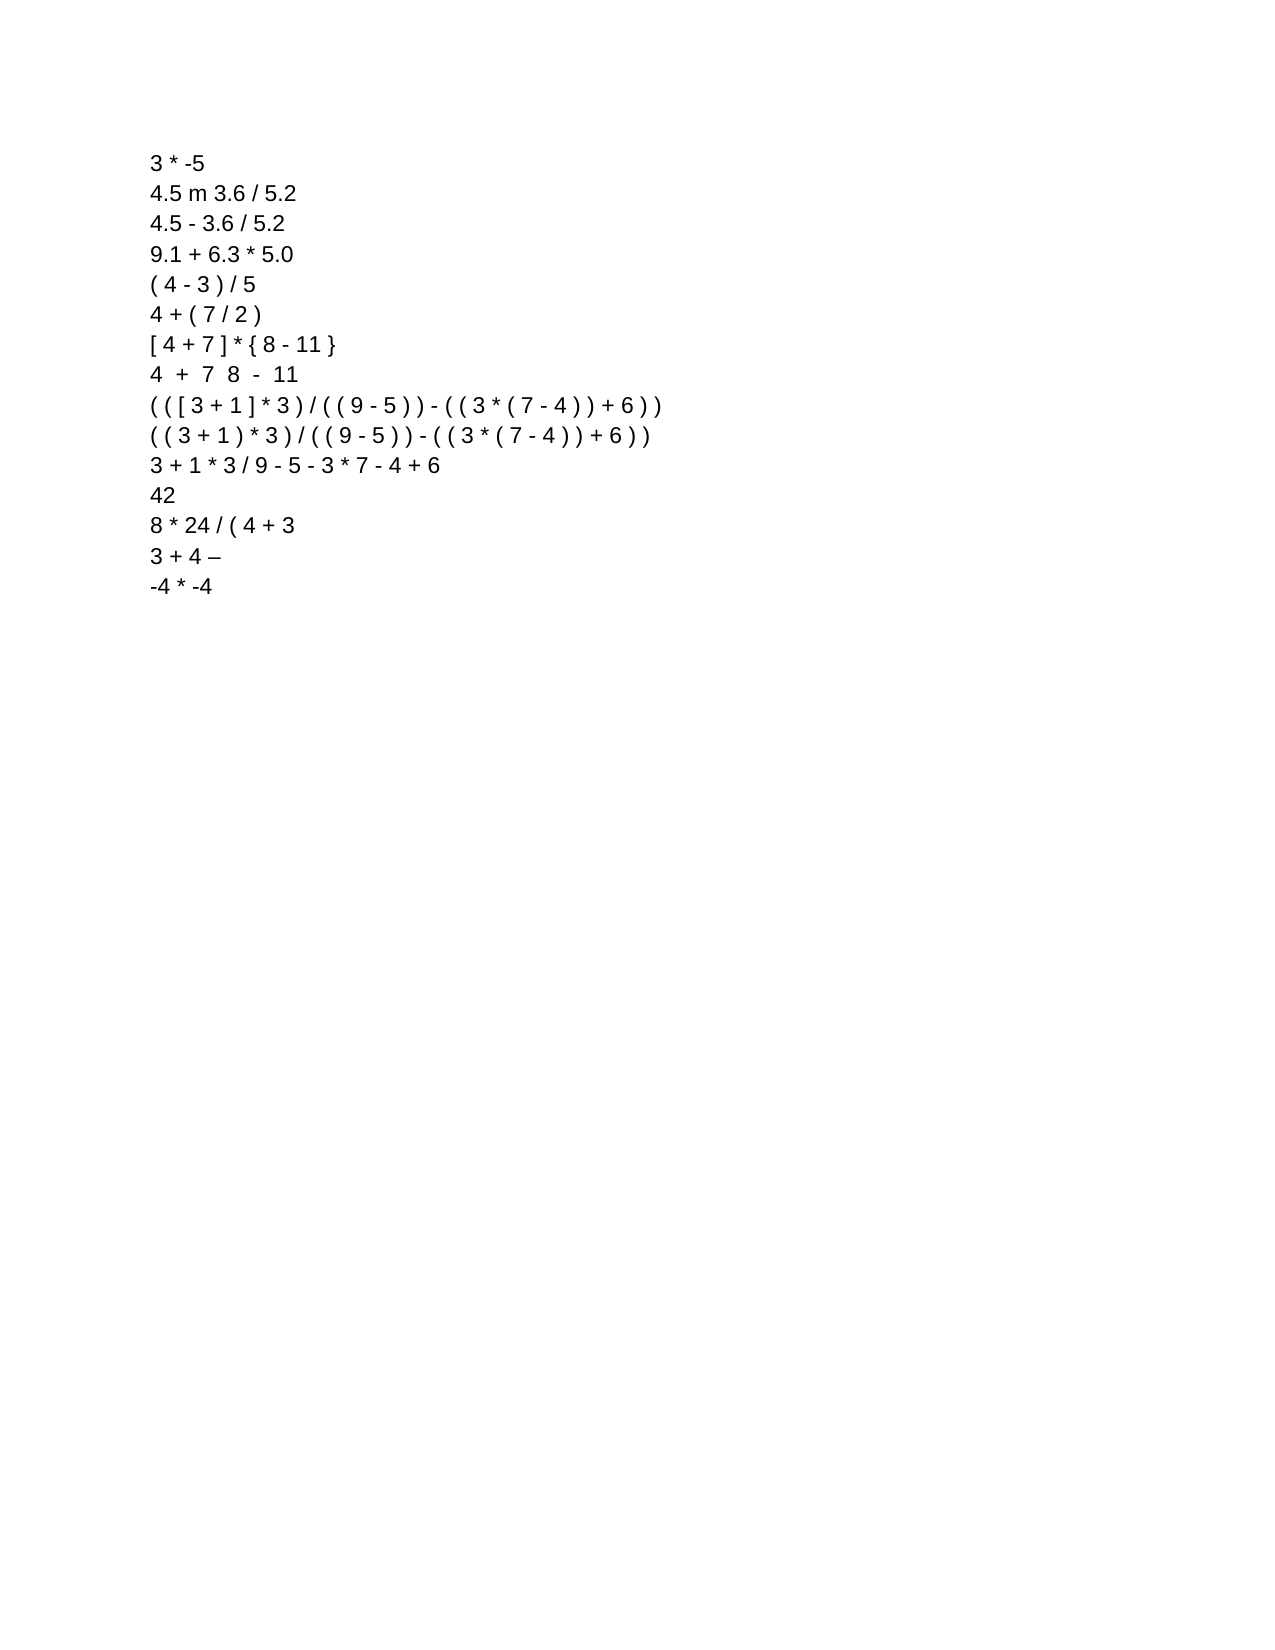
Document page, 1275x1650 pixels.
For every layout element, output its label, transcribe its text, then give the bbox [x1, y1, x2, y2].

text 42 [150, 482, 1125, 509]
text 4.5 - 3.6 / 5.2 [150, 210, 1125, 237]
text 4 + 7 8 - 11 [150, 361, 1125, 388]
text ( ( [ 3 + 1 ] * 3 ) / ( ( 9 - 5 ) ) - ( ( 3 * ( 7 - 4 ) ) + 6 ) ) [150, 392, 1125, 418]
text 3 * -5 [150, 150, 1125, 176]
text 4.5 m 3.6 / 5.2 [150, 180, 1125, 207]
text 9.1 + 6.3 * 5.0 [150, 241, 1125, 267]
text ( 4 - 3 ) / 5 [150, 271, 1125, 297]
text 4 + ( 7 / 2 ) [150, 301, 1125, 327]
text [ 4 + 7 ] * { 8 - 11 } [150, 331, 1125, 358]
text 3 + 4 – [150, 543, 1125, 569]
text 3 + 1 * 3 / 9 - 5 - 3 * 7 - 4 + 6 [150, 452, 1125, 478]
text 8 * 24 / ( 4 + 3 [150, 512, 1125, 539]
text ( ( 3 + 1 ) * 3 ) / ( ( 9 - 5 ) ) - ( ( 3 * ( 7 - 4 ) ) + 6 ) ) [150, 422, 1125, 448]
text -4 * -4 [150, 573, 1125, 599]
